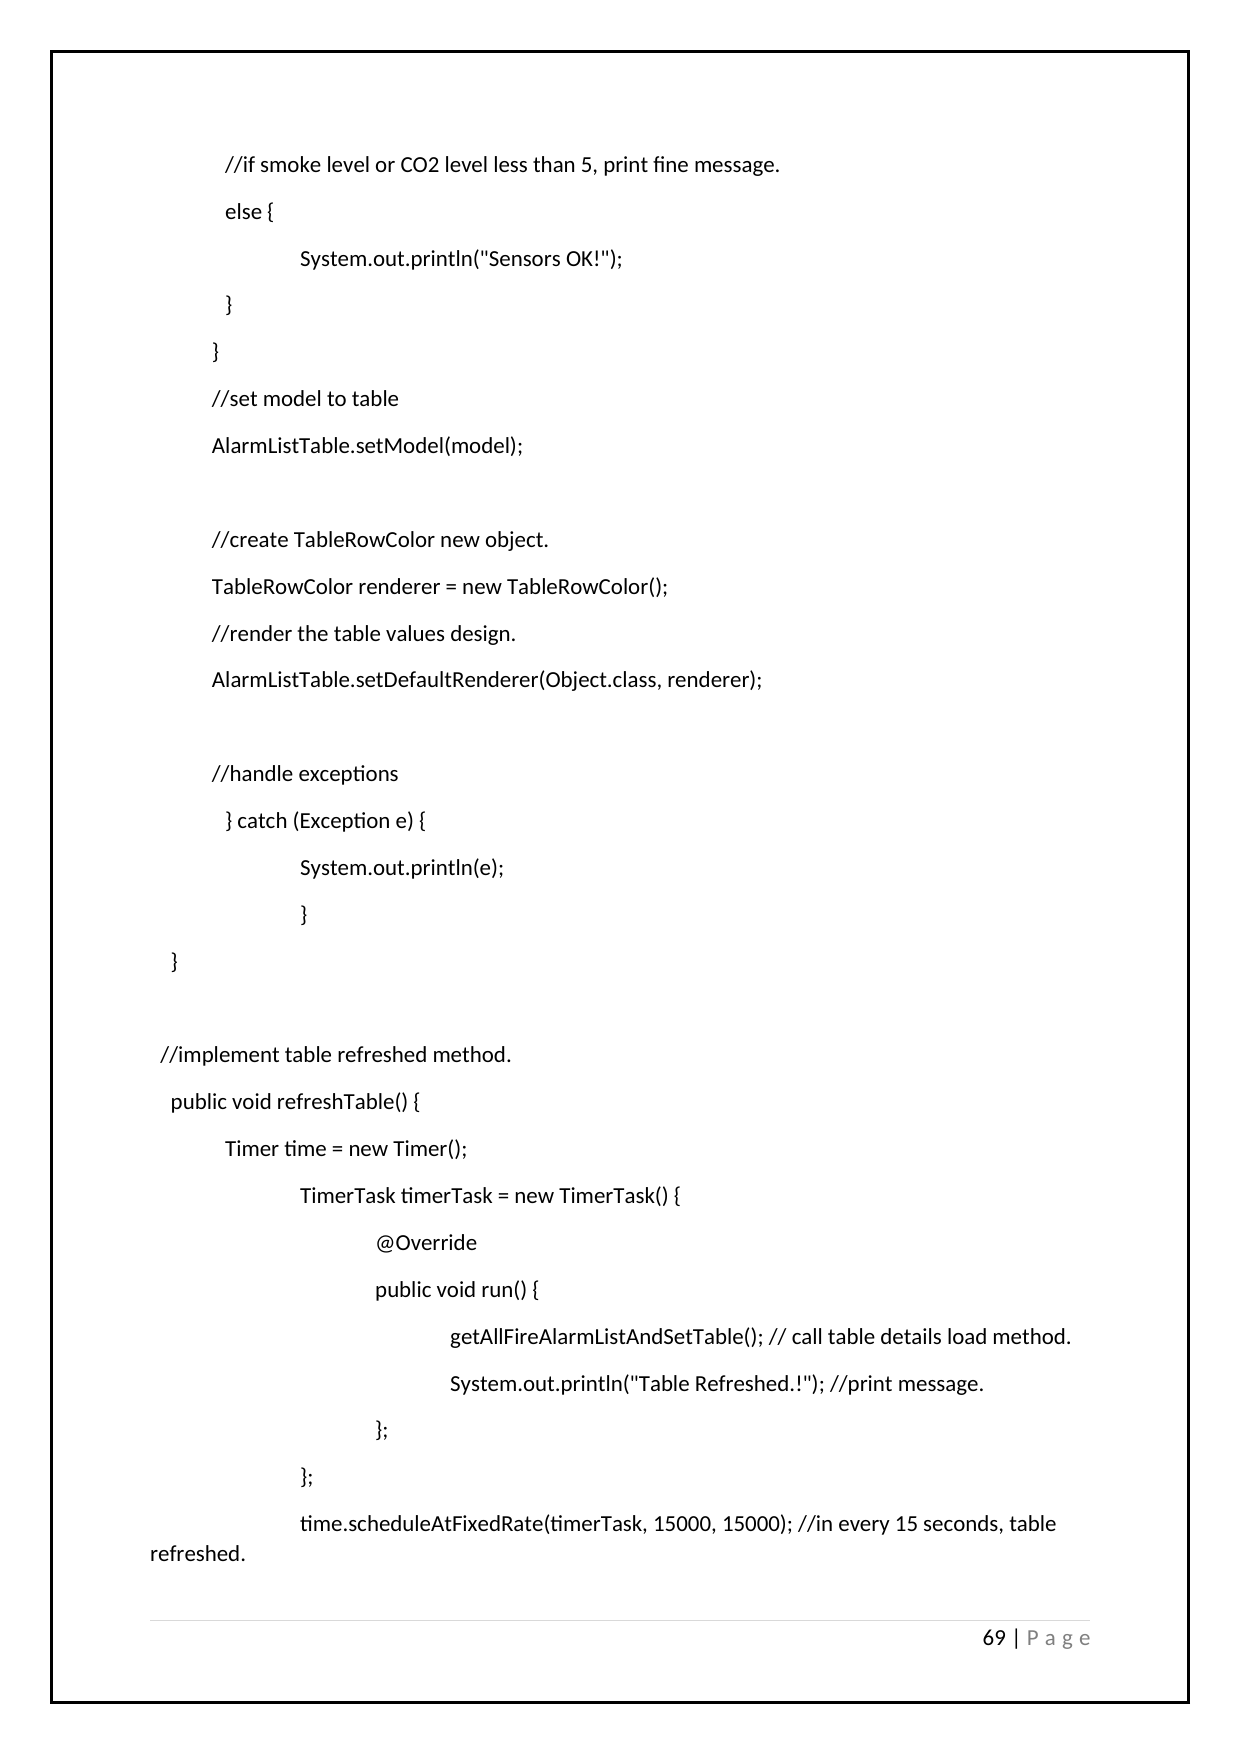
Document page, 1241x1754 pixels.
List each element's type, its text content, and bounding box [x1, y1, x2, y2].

text //if smoke level or CO2 level less than 5, print fine message. [150, 150, 1090, 178]
text } [150, 291, 1090, 319]
text } [150, 900, 1090, 928]
text TimerTask timerTask = new TimerTask() { [150, 1181, 1090, 1209]
text getAllFireAlarmListAndSetTable(); // call table details load method. [150, 1322, 1090, 1350]
text System.out.println("Table Refreshed.!"); //print message. [150, 1369, 1090, 1397]
text Timer time = new Timer(); [150, 1134, 1090, 1162]
text System.out.println(e); [150, 853, 1090, 881]
text //implement table refreshed method. [150, 1041, 1090, 1069]
text public void refreshTable() { [150, 1087, 1090, 1116]
text time.scheduleAtFixedRate(timerTask, 15000, 15000); //in every 15 seconds, table refreshed. [150, 1509, 1090, 1568]
text TableRowColor renderer = new TableRowColor(); [150, 572, 1090, 600]
text AlarmListTable.setModel(model); [150, 431, 1090, 459]
text } catch (Exception e) { [150, 806, 1090, 834]
text }; [150, 1416, 1090, 1444]
text //set model to table [150, 384, 1090, 412]
text System.out.println("Sensors OK!"); [150, 244, 1090, 272]
text } [150, 947, 1090, 975]
text } [150, 337, 1090, 366]
text //render the table values design. [150, 619, 1090, 647]
text }; [150, 1462, 1090, 1491]
text else { [150, 197, 1090, 225]
text @Override [150, 1228, 1090, 1256]
text AlarmListTable.setDefaultRenderer(Object.class, renderer); [150, 666, 1090, 694]
text //create TableRowColor new object. [150, 525, 1090, 553]
text public void run() { [150, 1275, 1090, 1303]
text //handle exceptions [150, 759, 1090, 787]
